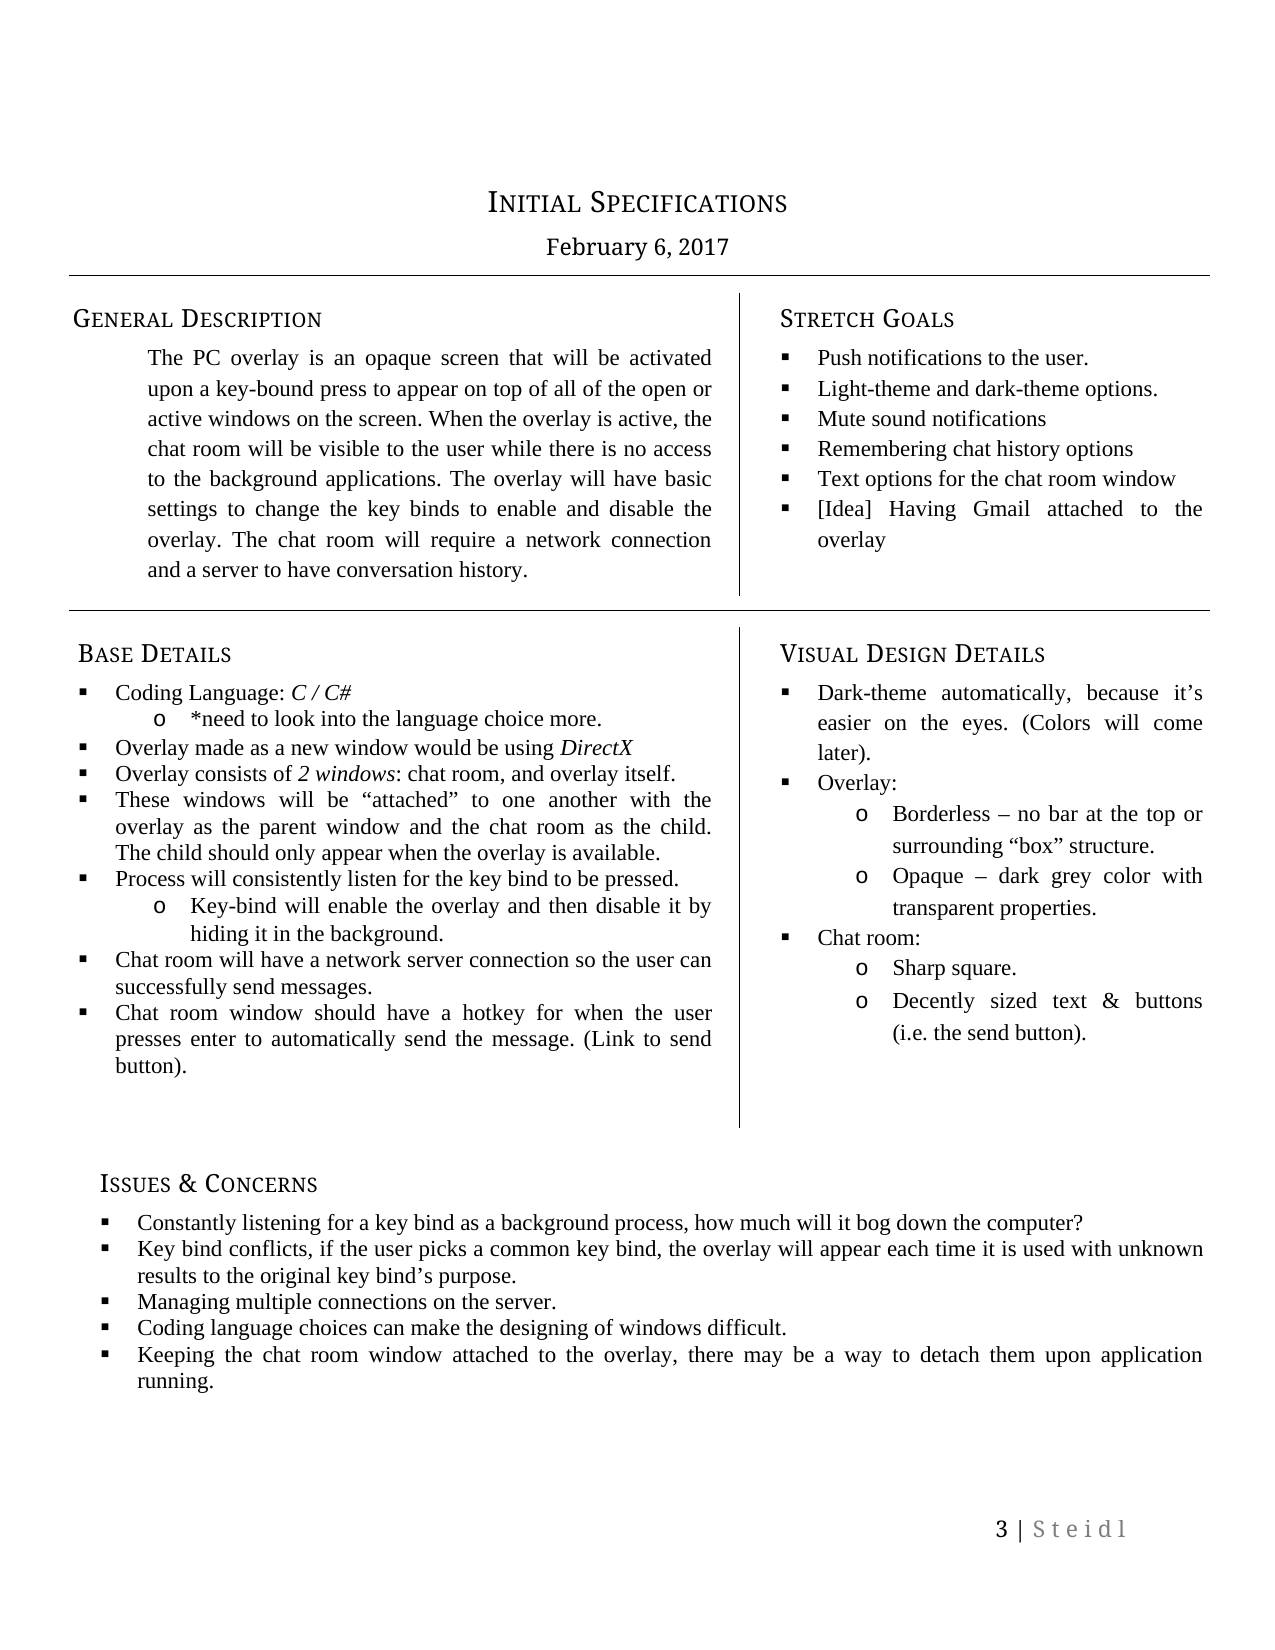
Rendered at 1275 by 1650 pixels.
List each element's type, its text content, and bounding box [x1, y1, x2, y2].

subtitle Initial Specifications [150, 181, 1125, 221]
list February 6, 2017 [150, 231, 1125, 262]
